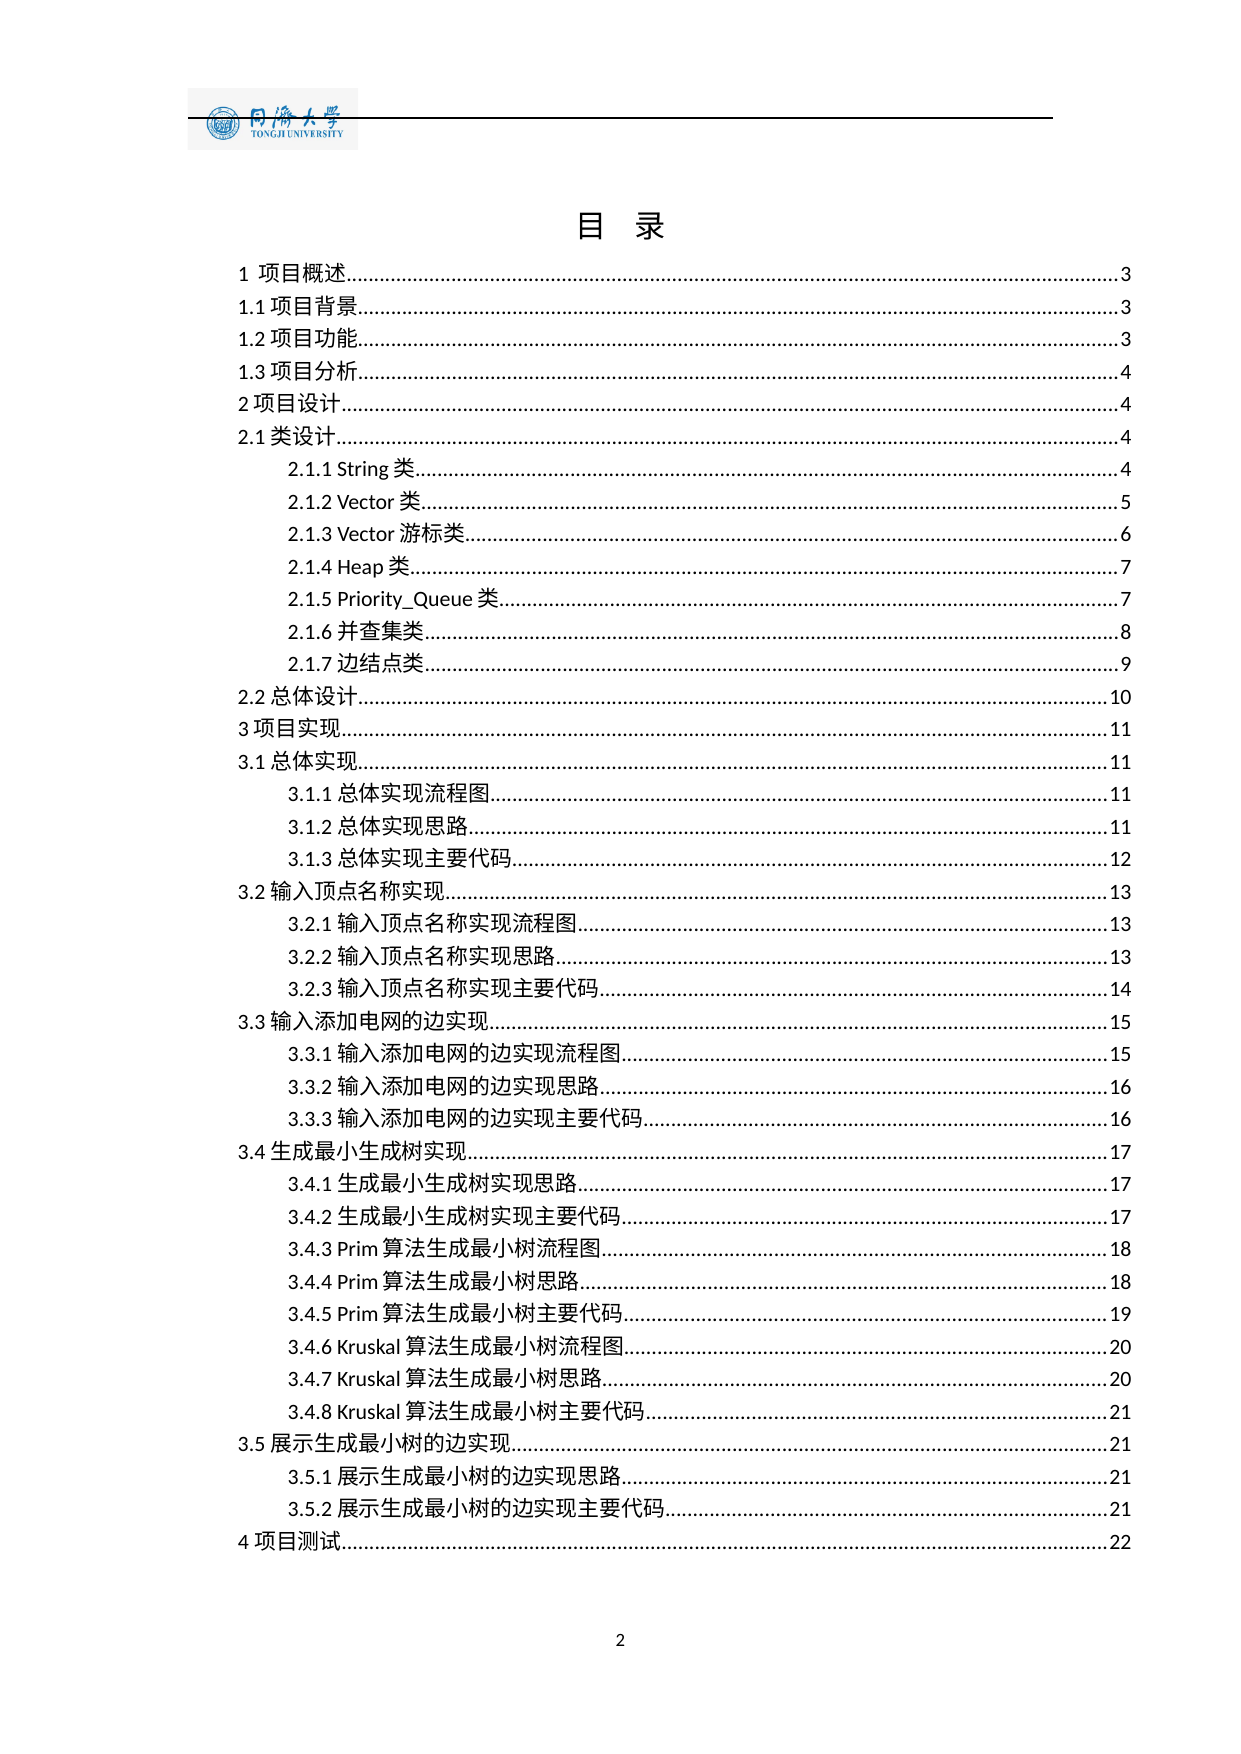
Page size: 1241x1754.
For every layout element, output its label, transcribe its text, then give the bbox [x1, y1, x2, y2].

text 3.1.3 总体实现主要代码 12 [287, 841, 1053, 873]
text 2.1 类设计 4 [237, 418, 1053, 451]
text 2.2 总体设计 10 [237, 678, 1053, 711]
text 3.4.1 生成最小生成树实现思路 17 [287, 1166, 1053, 1198]
text 2 项目设计 4 [238, 386, 1053, 418]
text 2.1.6 并查集类 8 [287, 613, 1053, 646]
text 3.4.8 Kruskal算法生成最小树主要代码 21 [287, 1393, 1053, 1426]
text 1.2 项目功能 3 [237, 321, 1053, 353]
text 3.4.2 生成最小生成树实现主要代码 17 [287, 1198, 1053, 1231]
text 2.1.1 String类 4 [287, 451, 1053, 483]
text 3.4.6 Kruskal算法生成最小树流程图 20 [287, 1328, 1053, 1361]
text 3.3.1 输入添加电网的边实现流程图 15 [287, 1036, 1053, 1068]
text 3.1.1 总体实现流程图 11 [287, 776, 1053, 808]
text 3.2.2 输入顶点名称实现思路 13 [287, 938, 1053, 971]
text 3.1 总体实现 11 [237, 743, 1053, 776]
text 3 项目实现 11 [238, 711, 1053, 743]
text 3.5.1 展示生成最小树的边实现思路 21 [287, 1458, 1053, 1491]
text 1.1 项目背景 3 [237, 288, 1053, 321]
text 3.4.5 Prim算法生成最小树主要代码 19 [287, 1296, 1053, 1328]
text 4 项目测试 22 [238, 1523, 1053, 1556]
text 3.4.7 Kruskal算法生成最小树思路 20 [287, 1361, 1053, 1393]
text 目 录 [187, 191, 1053, 256]
text 3.2.3 输入顶点名称实现主要代码 14 [287, 971, 1053, 1003]
text 2.1.2 Vector类 5 [287, 483, 1053, 516]
picture [187, 88, 359, 150]
text 3.4 生成最小生成树实现 17 [237, 1133, 1053, 1166]
text 2.1.5 Priority_Queue类 7 [287, 581, 1053, 613]
text 3.3 输入添加电网的边实现 15 [237, 1003, 1053, 1036]
text 3.4.4 Prim算法生成最小树思路 18 [287, 1263, 1053, 1296]
text 1 项目概述 3 [238, 256, 1053, 288]
text 3.5.2 展示生成最小树的边实现主要代码 21 [287, 1491, 1053, 1523]
text 3.2 输入顶点名称实现 13 [237, 873, 1053, 906]
text 3.1.2 总体实现思路 11 [287, 808, 1053, 841]
text 1.3 项目分析 4 [237, 353, 1053, 386]
text 3.2.1 输入顶点名称实现流程图 13 [287, 906, 1053, 938]
text 2.1.4 Heap类 7 [287, 548, 1053, 581]
text 3.3.3 输入添加电网的边实现主要代码 16 [287, 1101, 1053, 1133]
text 2.1.7 边结点类 9 [287, 646, 1053, 678]
text 2.1.3 Vector游标类 6 [287, 516, 1053, 548]
text 3.5 展示生成最小树的边实现 21 [237, 1426, 1053, 1458]
text 3.4.3 Prim算法生成最小树流程图 18 [287, 1231, 1053, 1263]
text 3.3.2 输入添加电网的边实现思路 16 [287, 1068, 1053, 1101]
